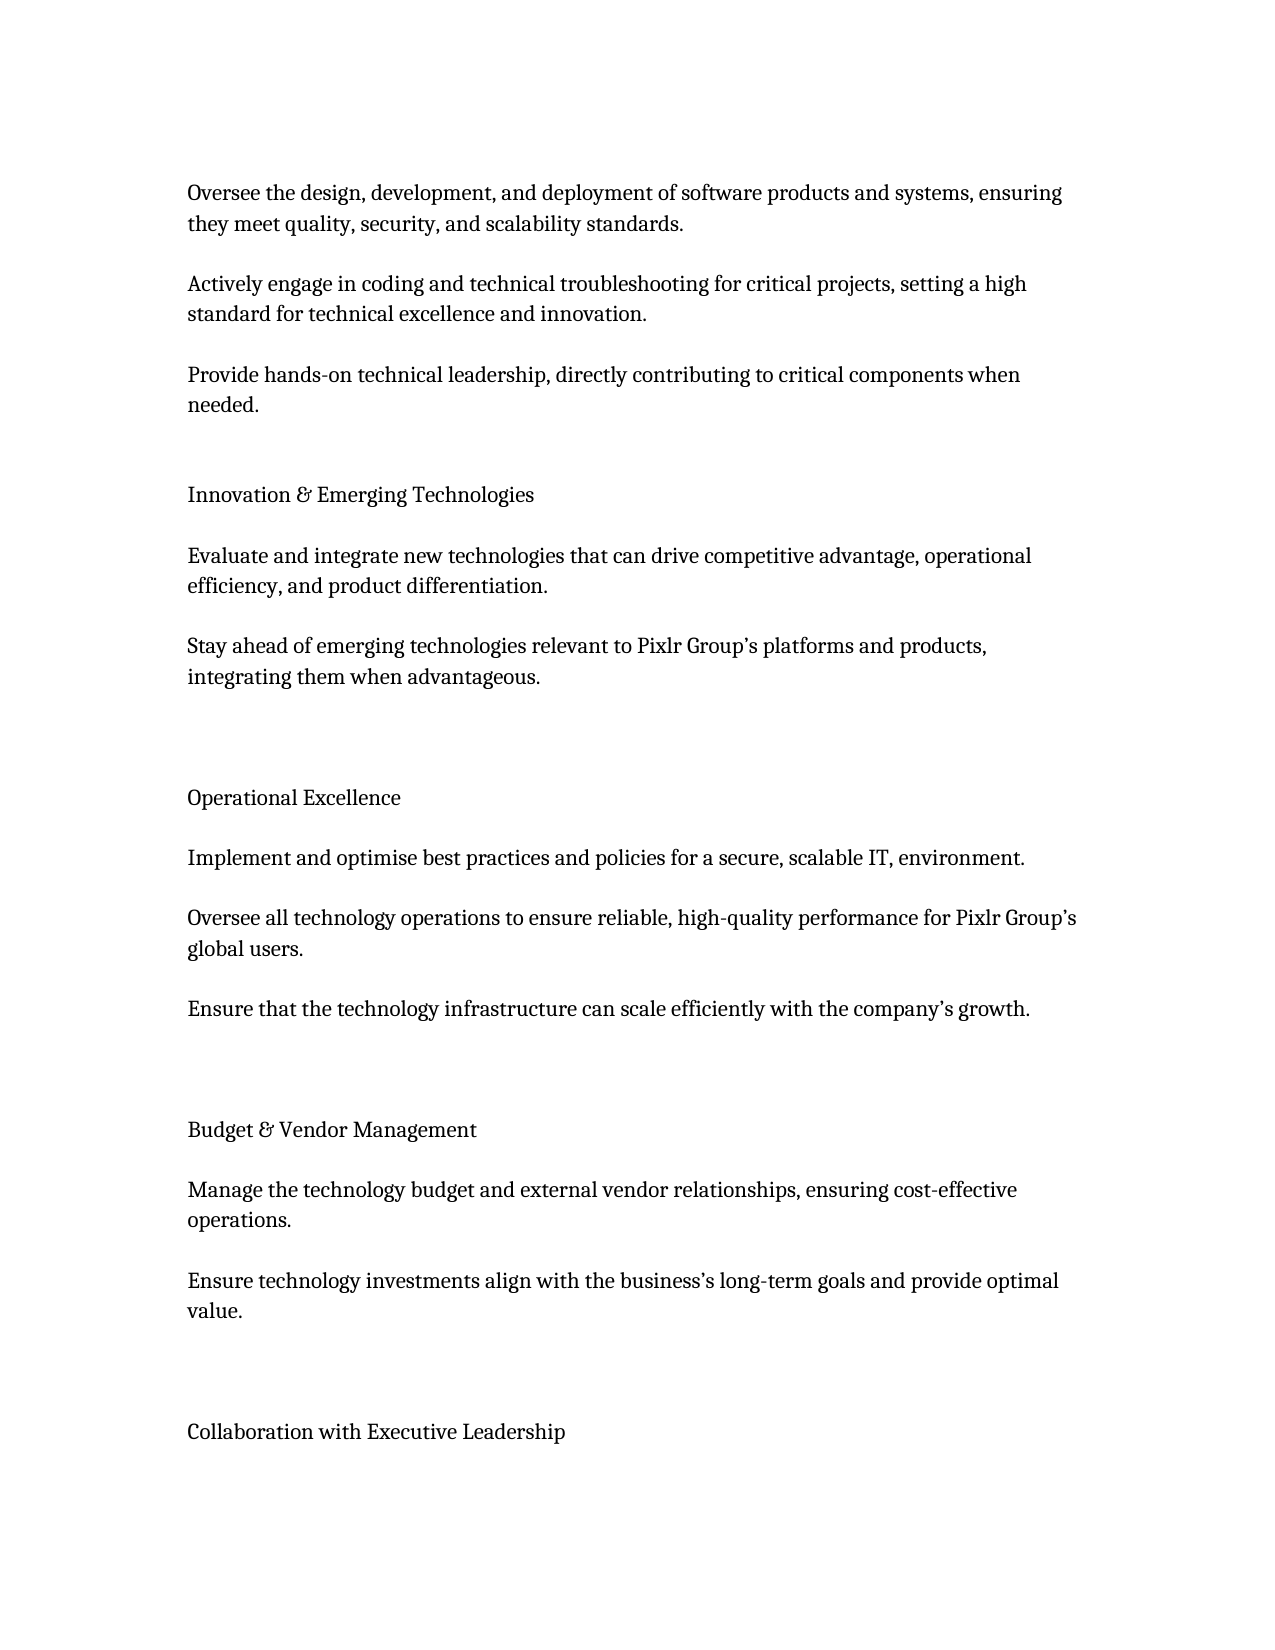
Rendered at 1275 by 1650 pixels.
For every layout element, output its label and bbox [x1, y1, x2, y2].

text [187, 150, 1087, 1475]
